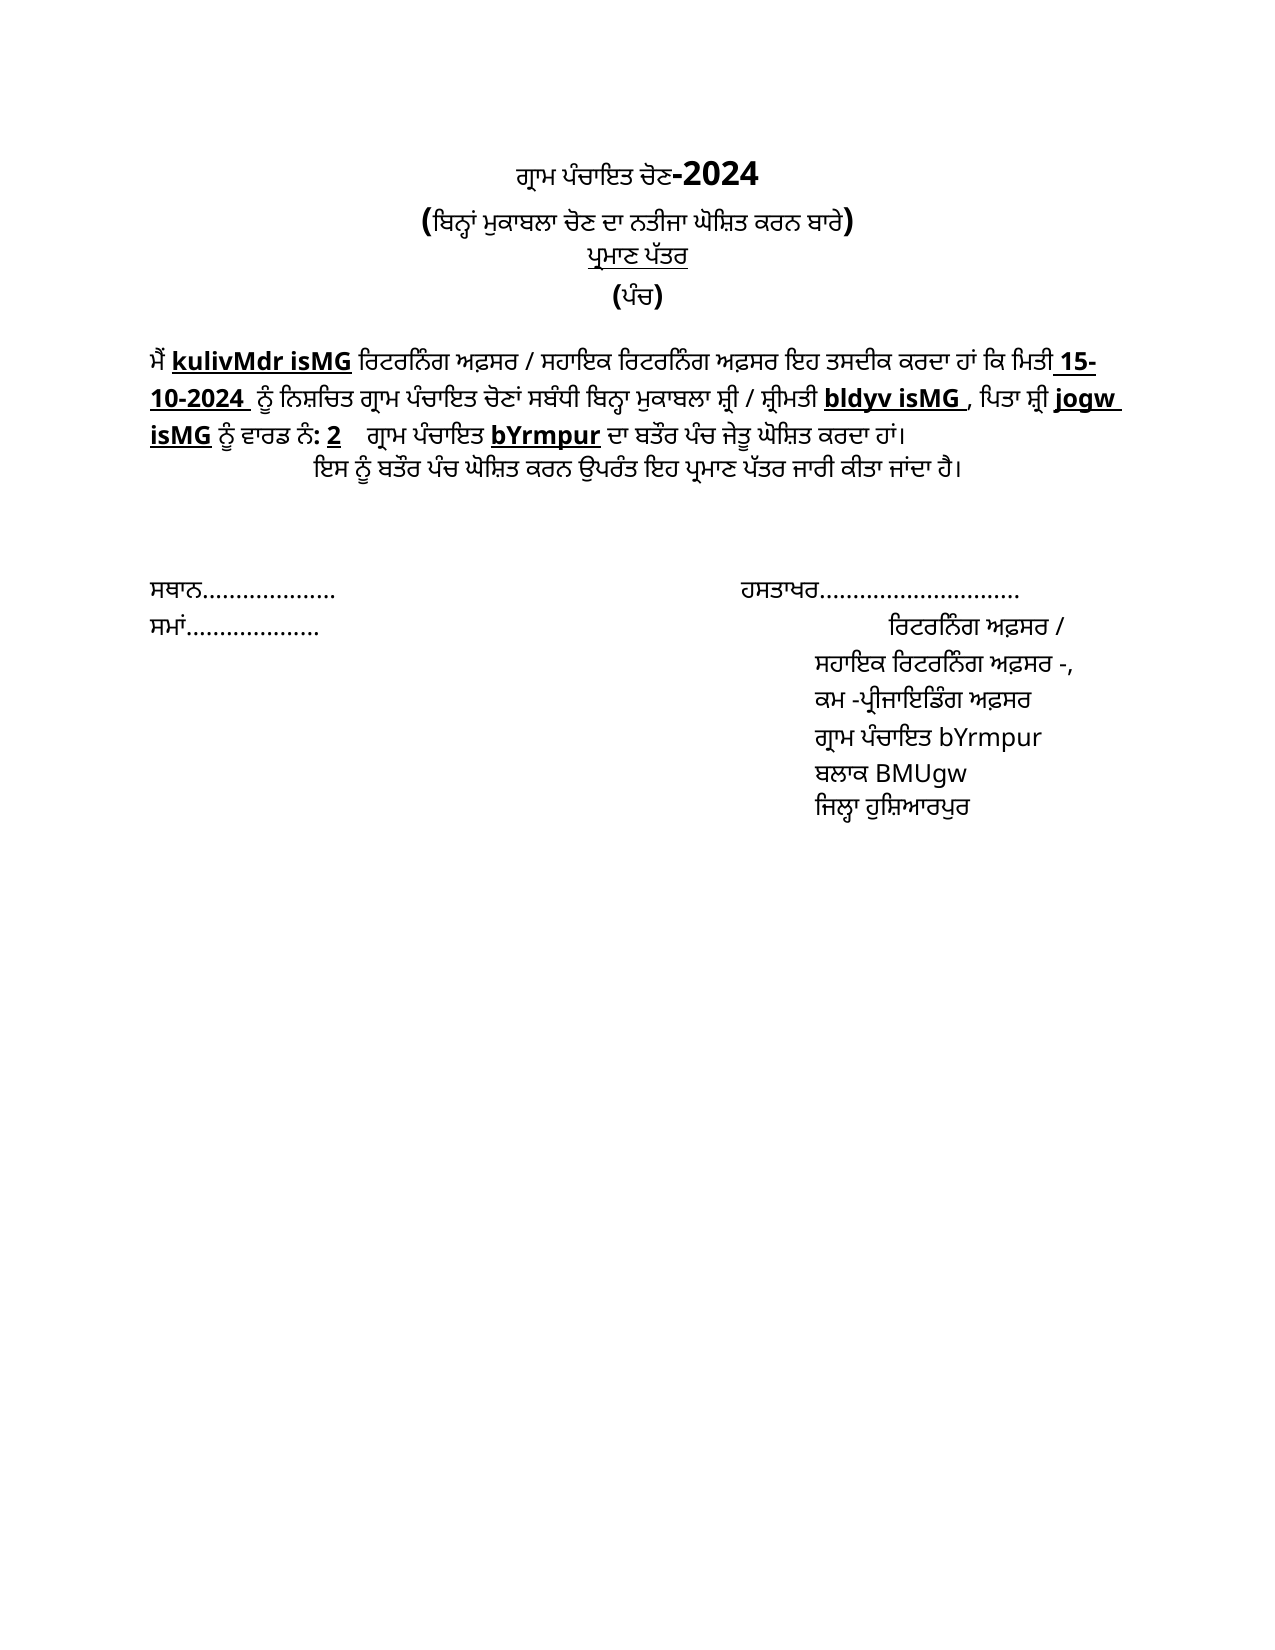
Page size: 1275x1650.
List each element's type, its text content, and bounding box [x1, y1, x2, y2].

text ਸਥਾਨ.................... ਹਸਤਾਖਰ.............................. [150, 577, 1125, 611]
text ਕਮ -ਪ੍ਰੀਜਾਇਡਿੰਗ ਅਫ਼ਸਰ [150, 679, 1125, 713]
text ਸਮਾਂ.................... ਰਿਟਰਨਿੰਗ ਅਫ਼ਸਰ / [150, 611, 1125, 645]
text ਮੈਂ kulivMdr isMG ਰਿਟਰਨਿੰਗ ਅਫ਼ਸਰ / ਸਹਾਇਕ ਰਿਟਰਨਿੰਗ ਅਫ਼ਸਰ ਇਹ ਤਸਦੀਕ ਕਰਦਾ ਹਾਂ ਕਿ ਮਿਤੀ 15-10-2024 ਨੂੰ ਨਿਸ਼ਚਿਤ ਗ੍ਰਾਮ ਪੰਚਾਇਤ ਚੋਣਾਂ ਸਬੰਧੀ ਬਿਨ੍ਹਾ ਮੁਕਾਬਲਾ ਸ਼੍ਰੀ / ਸ਼੍ਰੀਮਤੀ bldyv isMG , ਪਿਤਾ ਸ਼੍ਰੀ jogw isMG ਨੂੰ ਵਾਰਡ ਨੰ: 2 ਗ੍ਰਾਮ ਪੰਚਾਇਤ bYrmpur ਦਾ ਬਤੌਰ ਪੰਚ ਜੇਤੂ ਘੋਸ਼ਿਤ ਕਰਦਾ ਹਾਂ। [150, 344, 1125, 446]
text ਸਹਾਇਕ ਰਿਟਰਨਿੰਗ ਅਫ਼ਸਰ -, [150, 645, 1125, 679]
text ਬਲਾਕ BMUgw [150, 748, 1125, 782]
text ਗ੍ਰਾਮ ਪੰਚਾਇਤ ਚੋਣ-2024 [150, 150, 1125, 195]
text (ਪੰਚ) [150, 270, 1125, 310]
text (ਬਿਨ੍ਹਾਂ ਮੁਕਾਬਲਾ ਚੋਣ ਦਾ ਨਤੀਜਾ ਘੋਸ਼ਿਤ ਕਰਨ ਬਾਰੇ) [150, 195, 1125, 241]
text ਜਿਲ੍ਹਾ ਹੁਸ਼ਿਆਰਪੁਰ [150, 782, 1125, 811]
text ਇਸ ਨੂੰ ਬਤੌਰ ਪੰਚ ਘੋਸ਼ਿਤ ਕਰਨ ਉਪਰੰਤ ਇਹ ਪ੍ਰਮਾਣ ਪੱਤਰ ਜਾਰੀ ਕੀਤਾ ਜਾਂਦਾ ਹੈ। [150, 446, 1125, 475]
text ਪ੍ਰਮਾਣ ਪੱਤਰ [150, 241, 1125, 270]
text ਗ੍ਰਾਮ ਪੰਚਾਇਤ bYrmpur [150, 713, 1125, 748]
